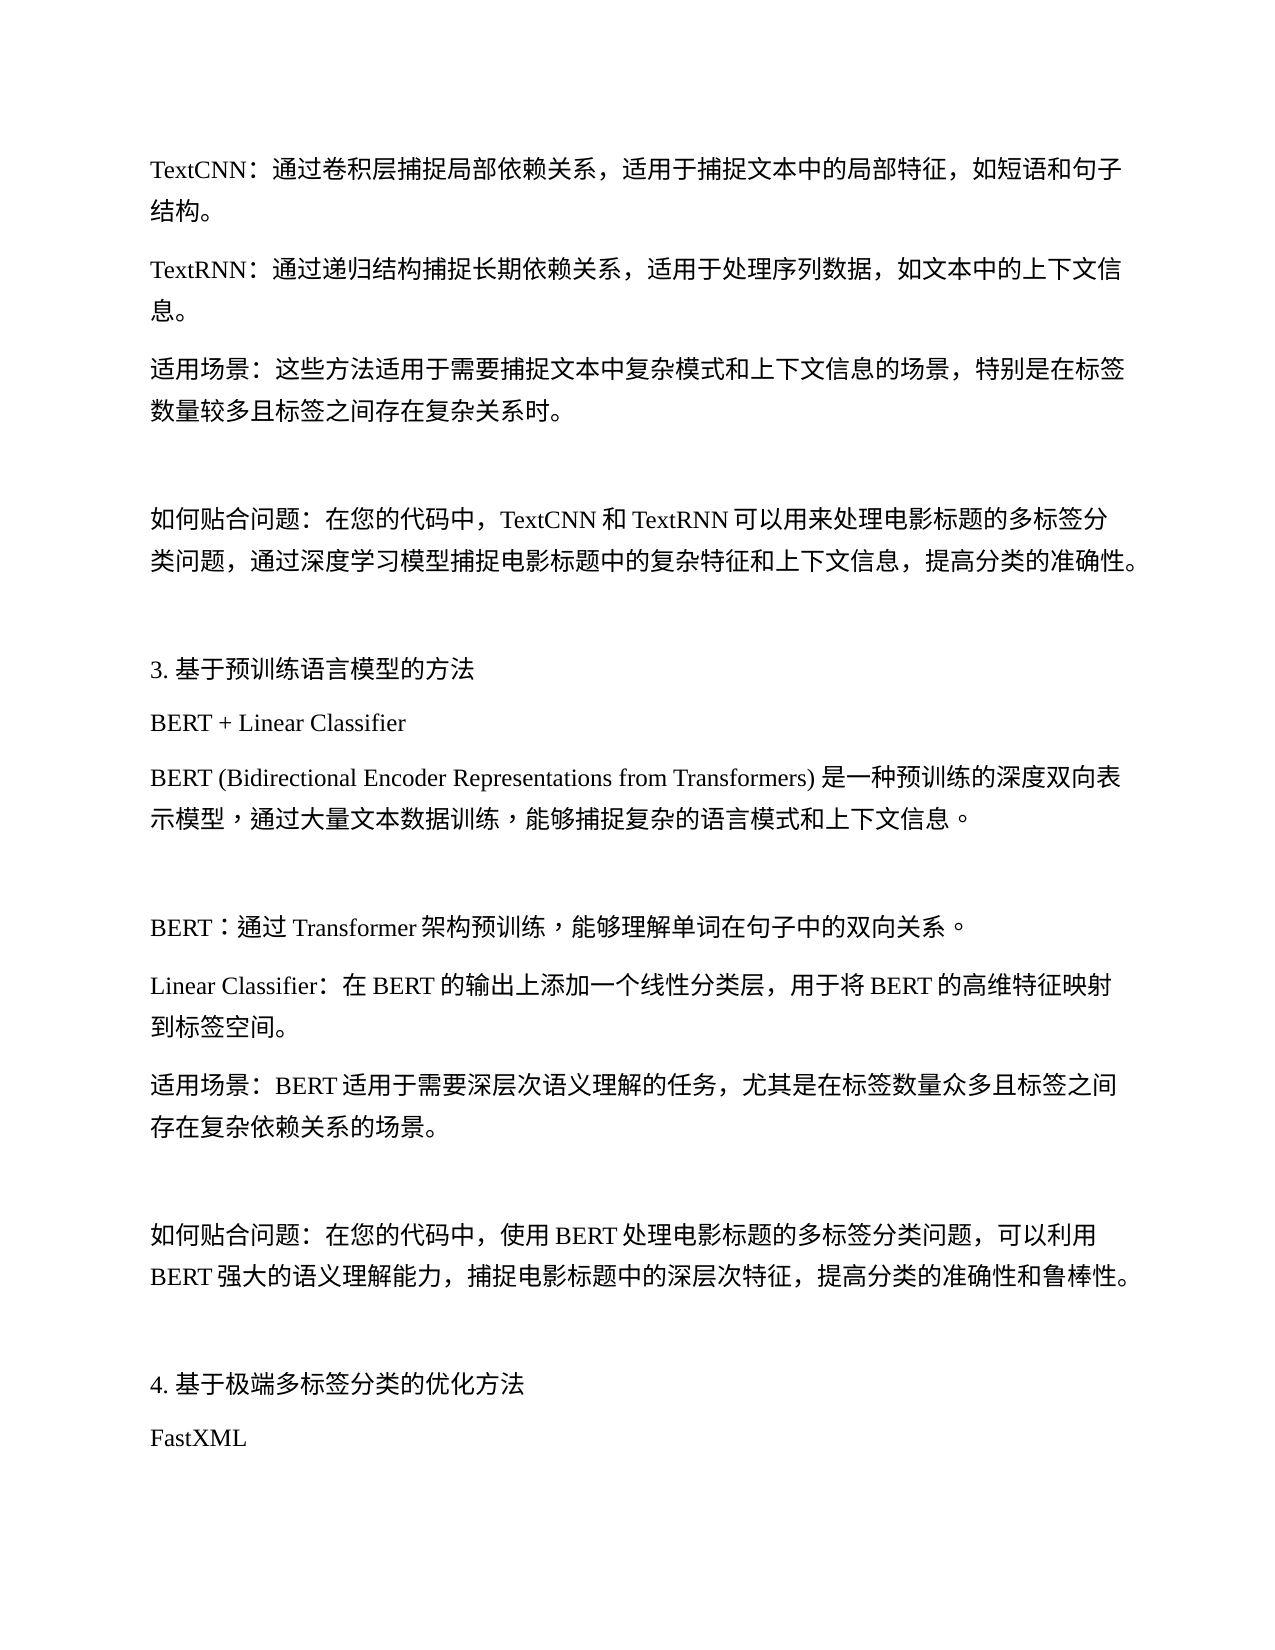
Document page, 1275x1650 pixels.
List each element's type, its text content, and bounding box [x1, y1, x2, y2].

text FastXML [150, 1423, 1125, 1452]
text TextCNN：通过卷积层捕捉局部依赖关系，适用于捕捉文本中的局部特征，如短语和句子结构。 [150, 150, 1125, 228]
text 适用场景：这些方法适用于需要捕捉文本中复杂模式和上下文信息的场景，特别是在标签数量较多且标签之间存在复杂关系时。 [150, 350, 1125, 428]
text BERT：通过Transformer架构预训练，能够理解单词在句子中的双向关系。 [150, 907, 1125, 943]
text 如何贴合问题：在您的代码中，使用BERT处理电影标题的多标签分类问题，可以利用BERT强大的语义理解能力，捕捉电影标题中的深层次特征，提高分类的准确性和鲁棒性。 [150, 1215, 1125, 1293]
text BERT + Linear Classifier [150, 708, 1125, 736]
text 如何贴合问题：在您的代码中，TextCNN和TextRNN可以用来处理电影标题的多标签分类问题，通过深度学习模型捕捉电影标题中的复杂特征和上下文信息，提高分类的准确性。 [150, 500, 1125, 578]
text Linear Classifier：在BERT的输出上添加一个线性分类层，用于将BERT的高维特征映射到标签空间。 [150, 965, 1125, 1043]
text TextRNN：通过递归结构捕捉长期依赖关系，适用于处理序列数据，如文本中的上下文信息。 [150, 250, 1125, 328]
text 4. 基于极端多标签分类的优化方法 [150, 1365, 1125, 1401]
text 适用场景：BERT适用于需要深层次语义理解的任务，尤其是在标签数量众多且标签之间存在复杂依赖关系的场景。 [150, 1065, 1125, 1143]
text BERT (Bidirectional Encoder Representations from Transformers) 是一种预训练的深度双向表示模型，通过大量文本数据训练，能够捕捉复杂的语言模式和上下文信息。 [150, 757, 1125, 835]
text 3. 基于预训练语言模型的方法 [150, 649, 1125, 686]
